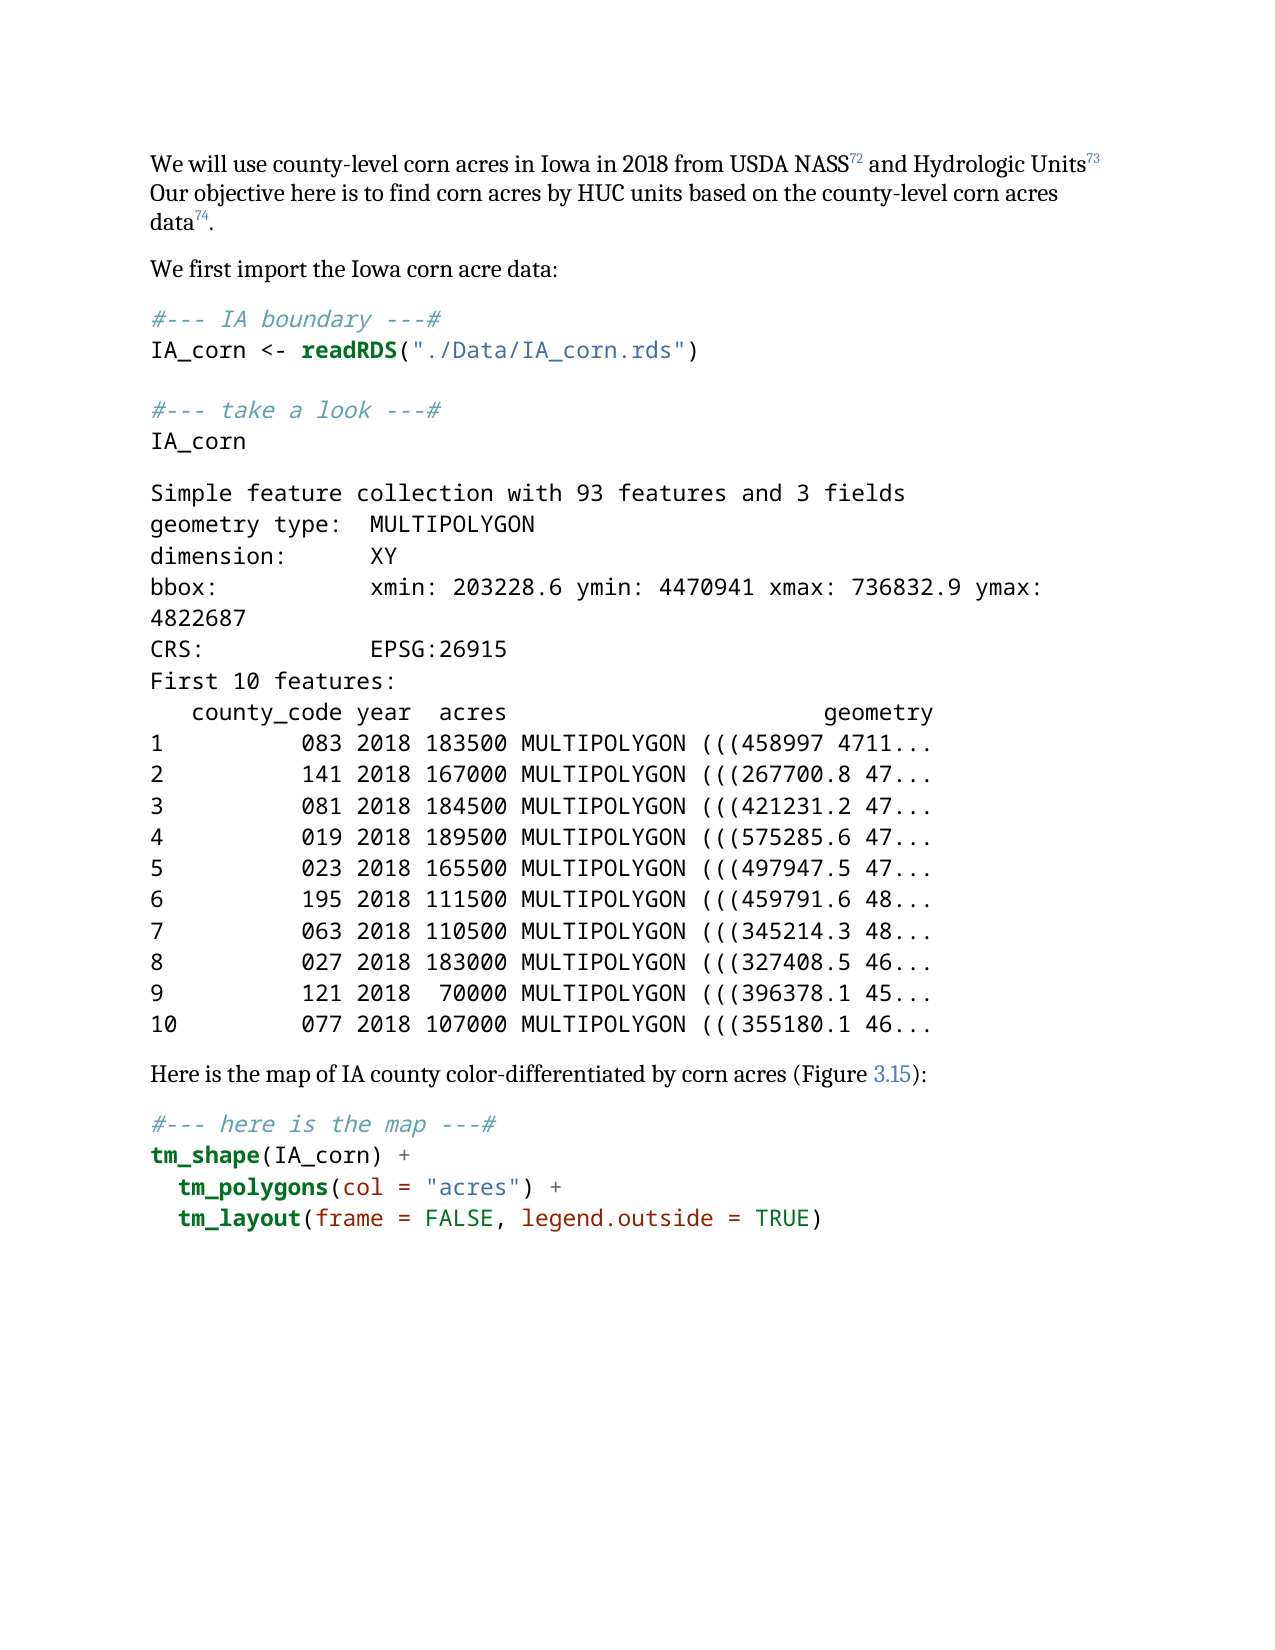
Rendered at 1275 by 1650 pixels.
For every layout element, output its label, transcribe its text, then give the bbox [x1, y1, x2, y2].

text Simple feature collection with 93 features and 3 fields geometry type: MULTIPOLYGON dimension: XY bbox: xmin: 203228.6 ymin: 4470941 xmax: 736832.9 ymax: 4822687 CRS: EPSG:26915 First 10 features: county_code year acres geometry 1 083 2018 183500 MULTIPOLYGON (((458997 4711... 2 141 2018 167000 MULTIPOLYGON (((267700.8 47... 3 081 2018 184500 MULTIPOLYGON (((421231.2 47... 4 019 2018 189500 MULTIPOLYGON (((575285.6 47... 5 023 2018 165500 MULTIPOLYGON (((497947.5 47... 6 195 2018 111500 MULTIPOLYGON (((459791.6 48... 7 063 2018 110500 MULTIPOLYGON (((345214.3 48... 8 027 2018 183000 MULTIPOLYGON (((327408.5 46... 9 121 2018 70000 MULTIPOLYGON (((396378.1 45... 10 077 2018 107000 MULTIPOLYGON (((355180.1 46... [150, 477, 1125, 1039]
text We will use county-level corn acres in Iowa in 2018 from USDA NASS72 and Hydrologic Units73 Our objective here is to find corn acres by HUC units based on the county-level corn acres data74. [150, 150, 1125, 236]
text #--- IA boundary ---# IA_corn <- readRDS("./Data/IA_corn.rds") #--- take a look ---# IA_corn [150, 302, 1125, 456]
text We first import the Iowa corn acre data: [150, 255, 1125, 284]
text #--- here is the map ---# tm_shape(IA_corn) + tm_polygons(col = "acres") + tm_layout(frame = FALSE, legend.outside = TRUE) [150, 1108, 1125, 1233]
text Here is the map of IA county color-differentiated by corn acres (Figure 3.15): [150, 1060, 1125, 1089]
